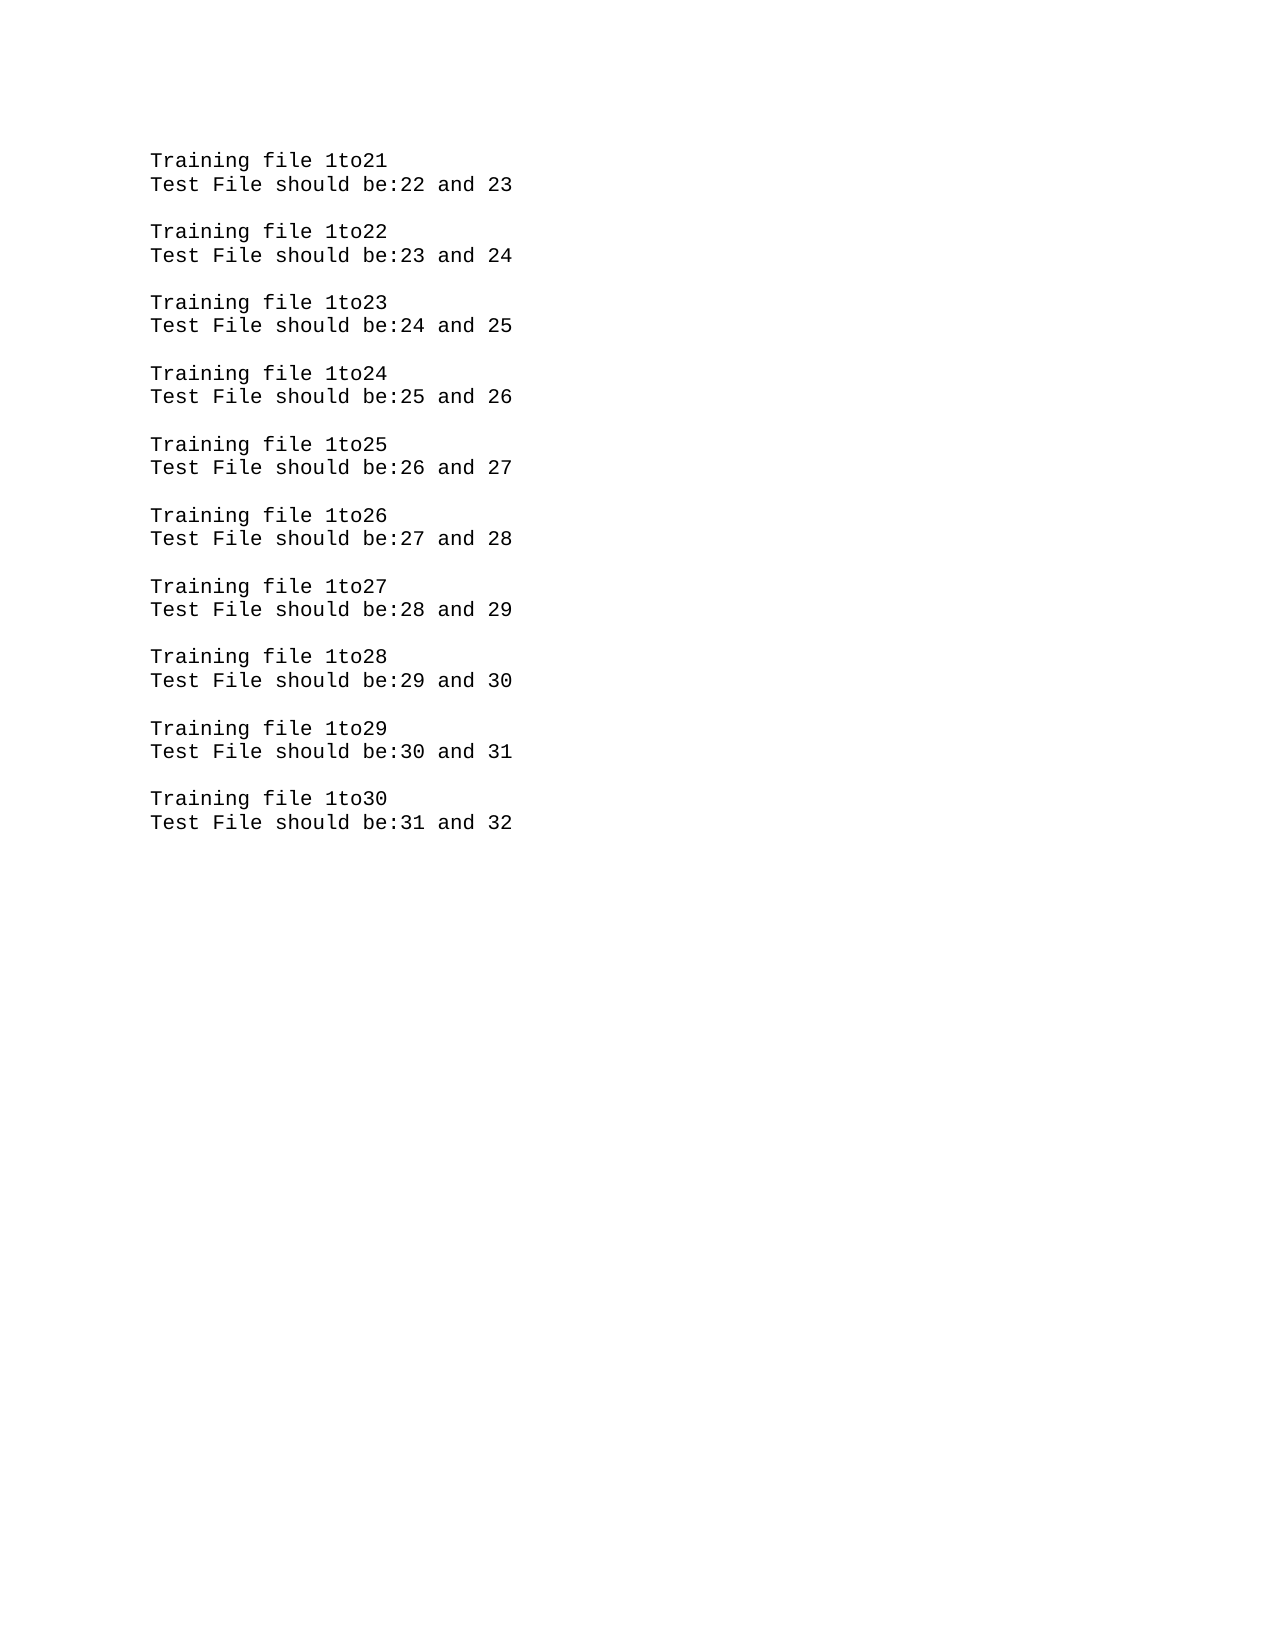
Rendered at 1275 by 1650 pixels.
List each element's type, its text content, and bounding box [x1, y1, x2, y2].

text Training file 1to22 [150, 221, 1125, 244]
text Test File should be:28 and 29 [150, 599, 1125, 623]
text Test File should be:26 and 27 [150, 457, 1125, 481]
text Training file 1to24 [150, 363, 1125, 386]
text Test File should be:23 and 24 [150, 244, 1125, 268]
text Training file 1to21 [150, 150, 1125, 174]
text Test File should be:29 and 30 [150, 670, 1125, 694]
text Training file 1to27 [150, 576, 1125, 599]
text Test File should be:27 and 28 [150, 528, 1125, 552]
text Test File should be:22 and 23 [150, 174, 1125, 197]
text Training file 1to23 [150, 292, 1125, 316]
text Test File should be:25 and 26 [150, 386, 1125, 410]
text Training file 1to28 [150, 647, 1125, 670]
text Training file 1to29 [150, 717, 1125, 741]
text Training file 1to30 [150, 788, 1125, 812]
text Test File should be:31 and 32 [150, 812, 1125, 836]
text Training file 1to26 [150, 505, 1125, 528]
text Test File should be:24 and 25 [150, 316, 1125, 339]
text Test File should be:30 and 31 [150, 741, 1125, 765]
text Training file 1to25 [150, 434, 1125, 457]
